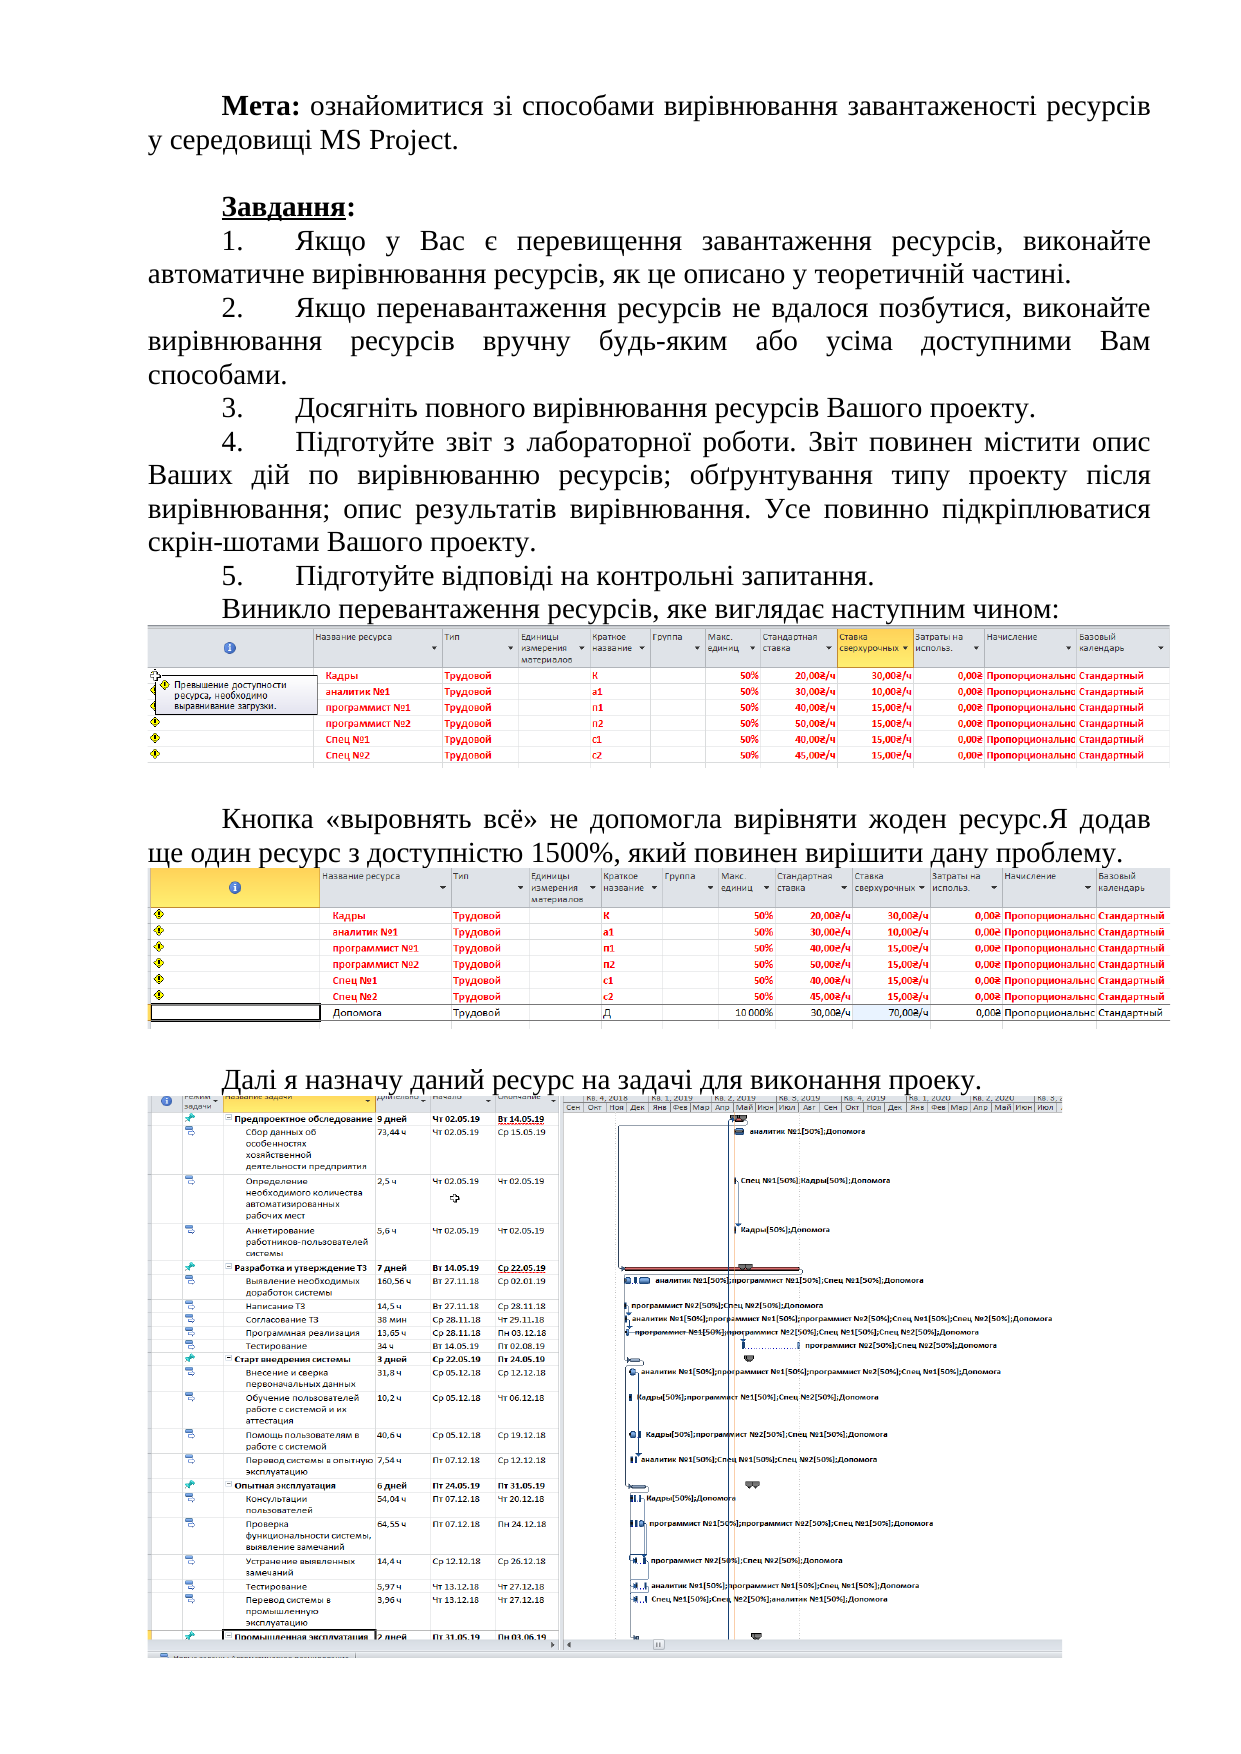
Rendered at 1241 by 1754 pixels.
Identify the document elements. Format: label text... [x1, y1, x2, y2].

picture [147, 625, 1170, 768]
text Кнопка «выровнять всё» не допомогла вирівняти жоден ресурс.Я додав ще один ресурс з доступністю 1500%, який повинен вирішити дану проблему. [148, 801, 1152, 868]
text Завдання: [148, 189, 1152, 223]
list Досягніть повного вирівнювання ресурсів Вашого проекту. [148, 390, 1152, 424]
list Підготуйте звіт з лабораторної роботи. Звіт повинен містити опис Ваших дій по вирівнюванню ресурсів; обґрунтування типу проекту після вирівнювання; опис результатів вирівнювання. Усе повинно підкріплюватися скрін-шотами Вашого проекту. [148, 424, 1152, 558]
text Далі я назначу даний ресурс на задачі для виконання проеку. [148, 1062, 1152, 1096]
picture [147, 868, 1171, 1029]
text Мета: ознайомитися зі способами вирівнювання завантаженості ресурсів у середовищі MS Project. [148, 88, 1152, 156]
picture [147, 1096, 1063, 1658]
text Виникло перевантаження ресурсів, яке виглядає наступним чином: [148, 592, 1152, 625]
list Якщо перенавантаження ресурсів не вдалося позбутися, виконайте вирівнювання ресурсів вручну будь-яким або усіма доступними Вам способами. [148, 290, 1152, 390]
list Підготуйте відповіді на контрольні запитання. [148, 558, 1152, 592]
list Якщо у Вас є перевищення завантаження ресурсів, виконайте автоматичне вирівнювання ресурсів, як це описано у теоретичній частині. [148, 223, 1152, 290]
